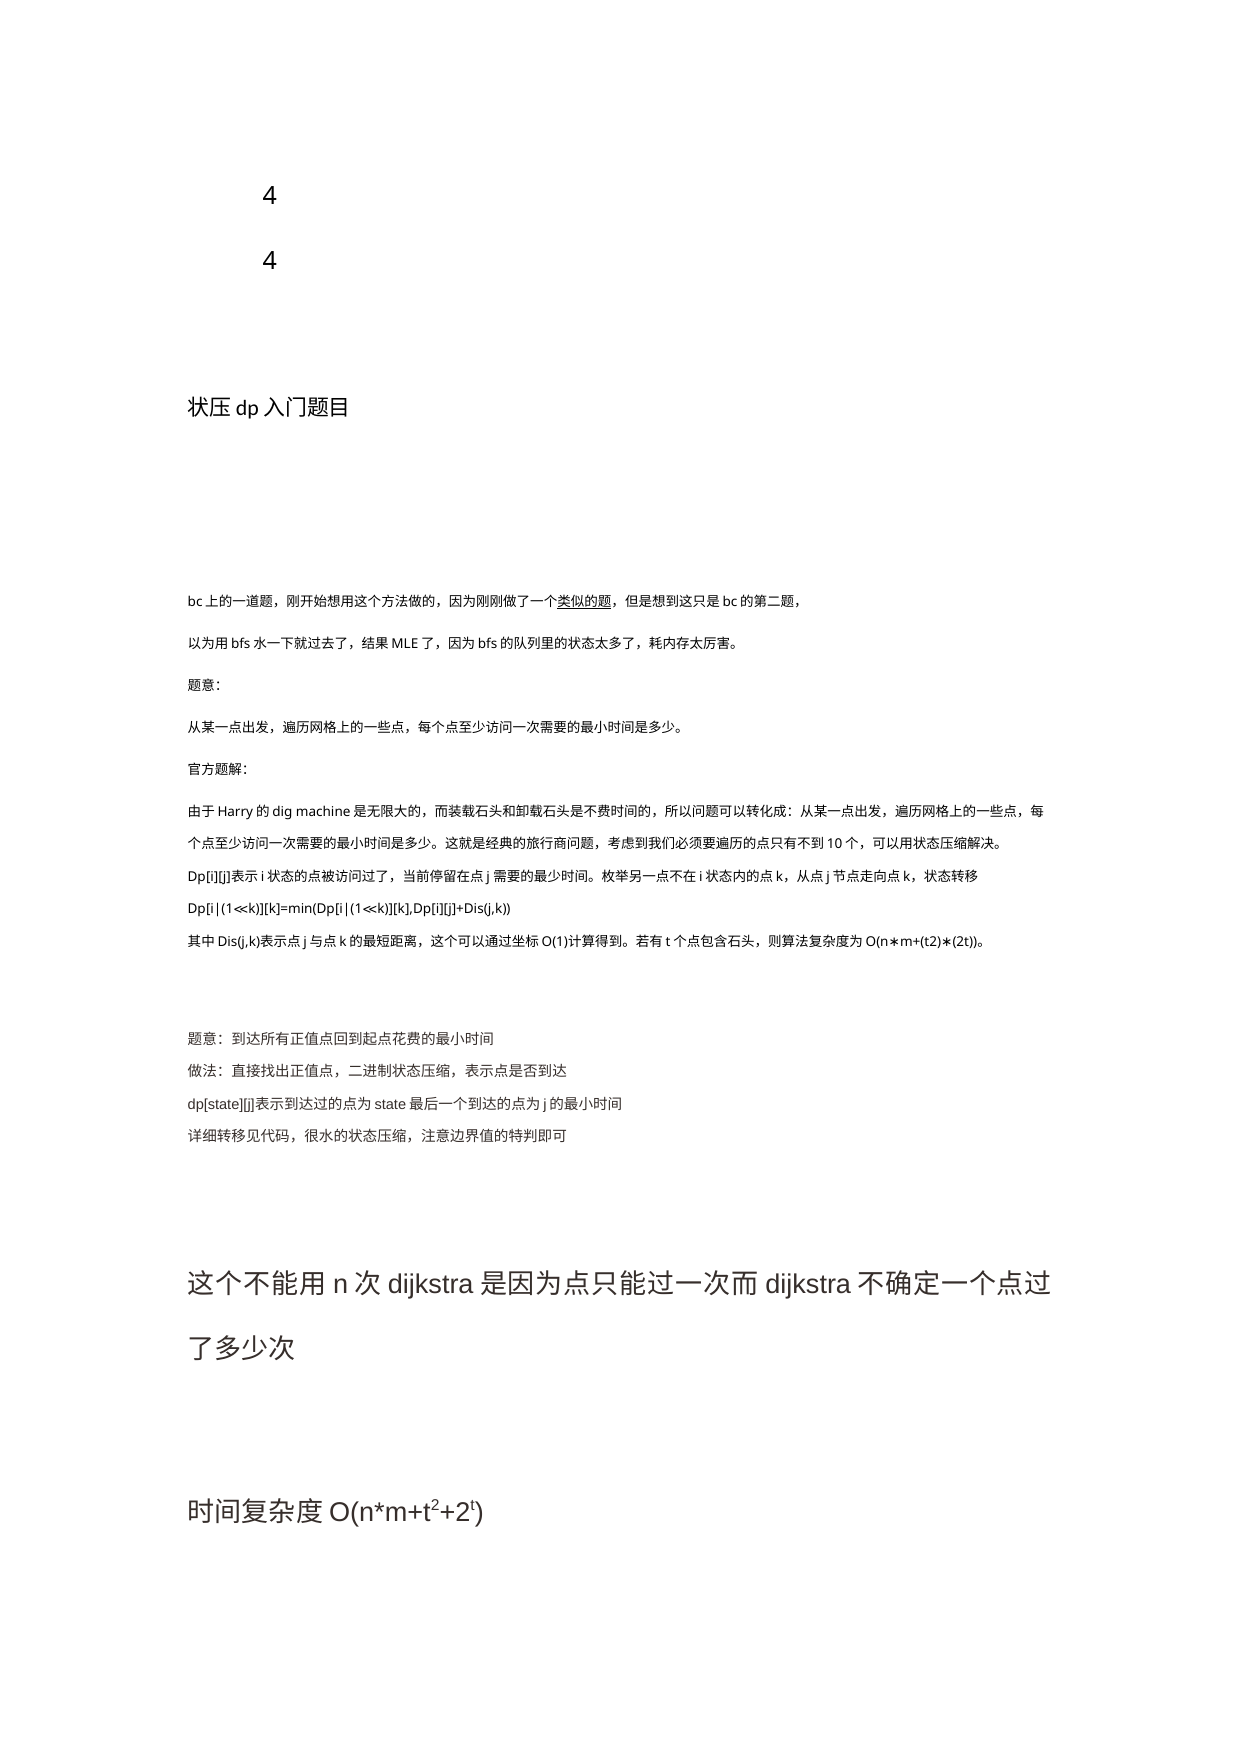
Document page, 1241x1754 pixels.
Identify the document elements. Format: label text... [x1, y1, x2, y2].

text 由于Harry的dig machine是无限大的，而装载石头和卸载石头是不费时间的，所以问题可以转化成：从某一点出发，遍历网格上的一些点，每个点至少访问一次需要的最小时间是多少。这就是经典的旅行商问题，考虑到我们必须要遍历的点只有不到10个，可以用状态压缩解决。 [187, 794, 1053, 859]
text Dp[i|(1≪k)][k]=min(Dp[i|(1≪k)][k],Dp[i][j]+Dis(j,k)) [187, 892, 1053, 924]
text 4 [262, 227, 1053, 292]
text 4 [262, 162, 1053, 227]
text 状压dp入门题目 [187, 389, 1053, 422]
text 题意：到达所有正值点回到起点花费的最小时间 做法：直接找出正值点，二进制状态压缩，表示点是否到达 dp[state][j]表示到达过的点为state最后一个到达的点为j的最小时间 详细转移见代码，很水的状态压缩，注意边界值的特判即可 [187, 1022, 1053, 1152]
text Dp[i][j]表示i状态的点被访问过了，当前停留在点j 需要的最少时间。枚举另一点不在i状态内的点k，从点j节点走向点k，状态转移 [187, 859, 1053, 892]
text 时间复杂度 O(n*m+t2+2t) [187, 1477, 1053, 1542]
text 其中Dis(j,k)表示点j与点k的最短距离，这个可以通过坐标O(1)计算得到。若有t个点包含石头，则算法复杂度为O(n∗m+(t2)∗(2t))。 [187, 924, 1053, 957]
text 从某一点出发，遍历网格上的一些点，每个点至少访问一次需要的最小时间是多少。 [187, 710, 1053, 743]
text 官方题解： [187, 752, 1053, 785]
text 题意： [187, 668, 1053, 701]
text 以为用bfs水一下就过去了，结果MLE了，因为bfs的队列里的状态太多了，耗内存太厉害。 [187, 626, 1053, 659]
text bc上的一道题，刚开始想用这个方法做的，因为刚刚做了一个类似的题，但是想到这只是bc的第二题， [187, 519, 1053, 617]
text 这个不能用n次dijkstra是因为点只能过一次而dijkstra不确定一个点过了多少次 [187, 1249, 1053, 1379]
